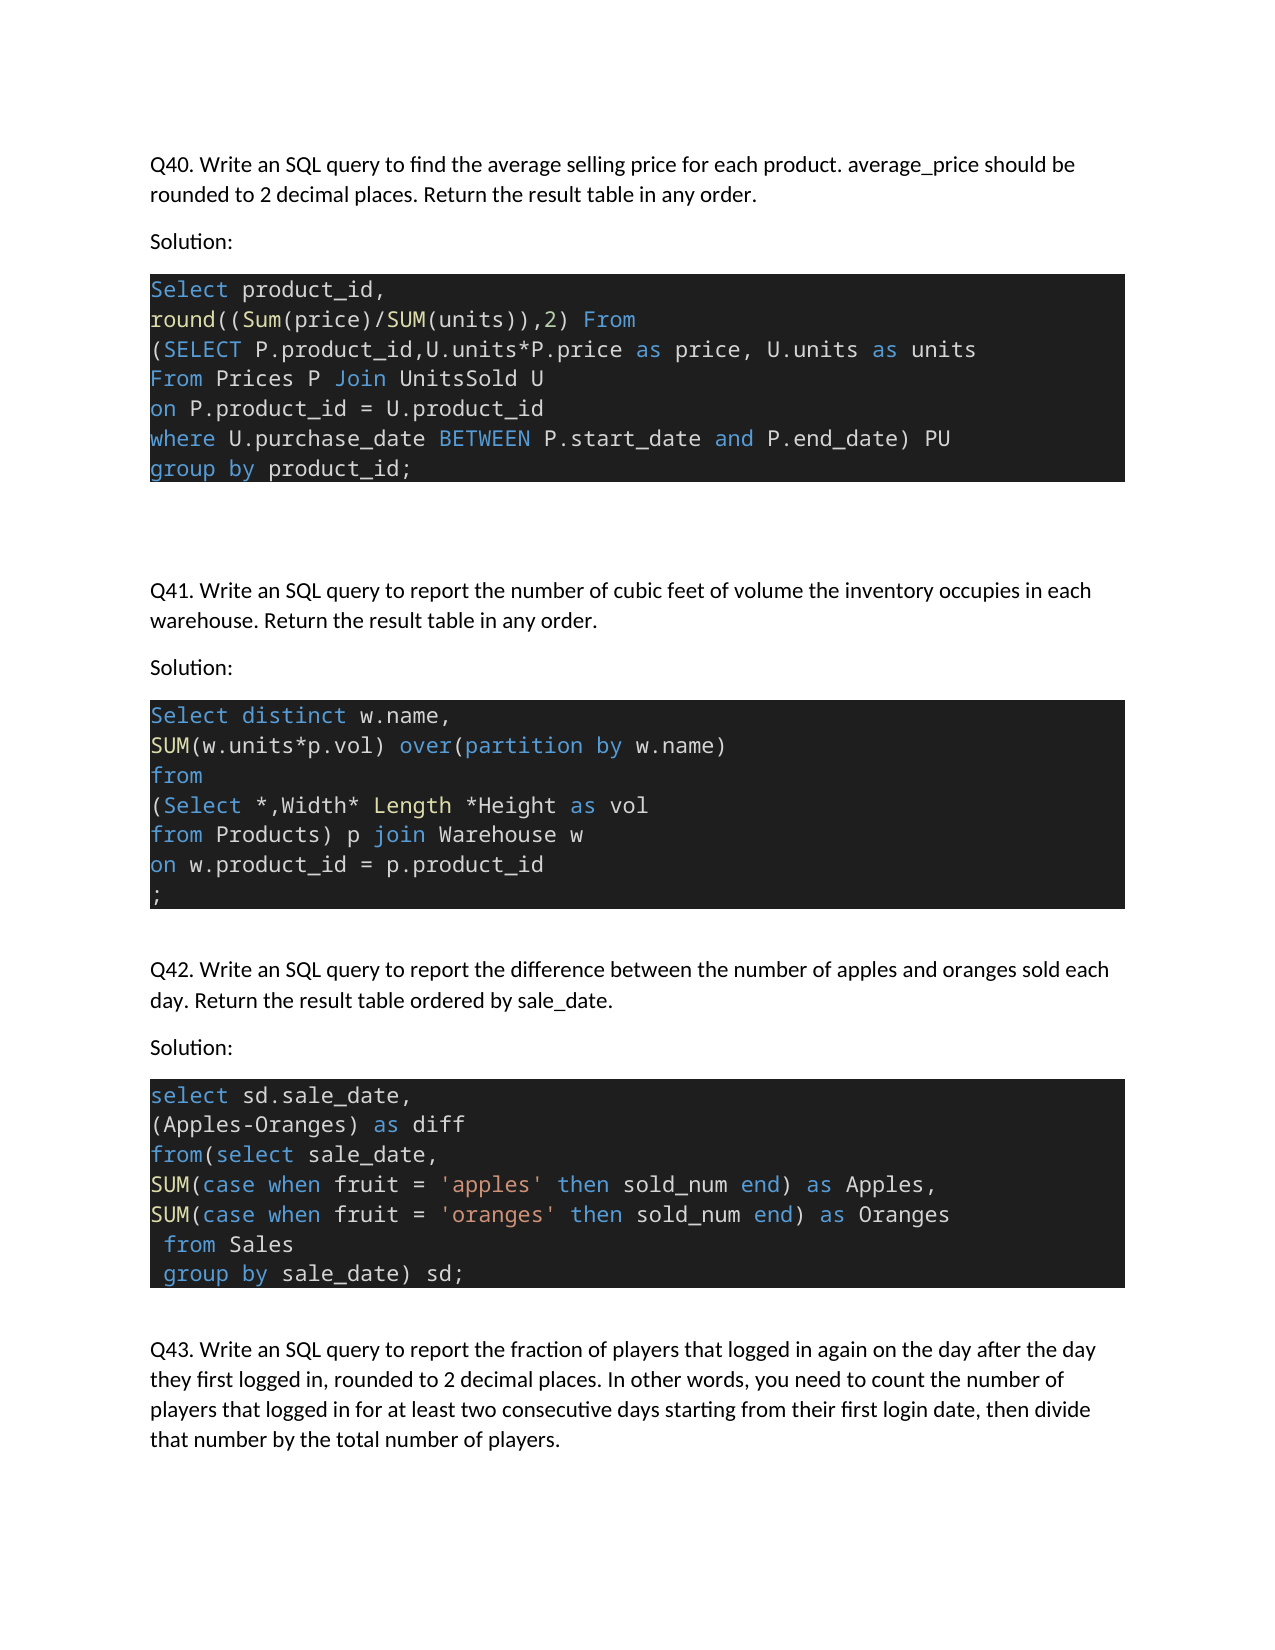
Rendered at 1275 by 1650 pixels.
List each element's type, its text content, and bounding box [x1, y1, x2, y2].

text on P.product_id = U.product_id [150, 393, 1125, 423]
text (Select *,Width* Length *Height as vol [150, 789, 1125, 819]
text Select distinct w.name, [150, 700, 1125, 730]
text Q40. Write an SQL query to find the average selling price for each product. average_price should be rounded to 2 decimal places. Return the result table in any order. [150, 150, 1125, 208]
text From Prices P Join UnitsSold U [150, 363, 1125, 393]
text where U.purchase_date BETWEEN P.start_date and P.end_date) PU [150, 423, 1125, 453]
text Q42. Write an SQL query to report the difference between the number of apples and oranges sold each day. Return the result table ordered by sale_date. [150, 956, 1125, 1014]
text Q41. Write an SQL query to report the number of cubic feet of volume the inventory occupies in each warehouse. Return the result table in any order. [150, 576, 1125, 634]
text round((Sum(price)/SUM(units)),2) From [150, 304, 1125, 333]
text (SELECT P.product_id,U.units*P.price as price, U.units as units [150, 333, 1125, 363]
text on w.product_id = p.product_id [150, 849, 1125, 879]
text from [150, 760, 1125, 789]
text group by sale_date) sd; [150, 1258, 1125, 1288]
text Q43. Write an SQL query to report the fraction of players that logged in again on the day after the day they first logged in, rounded to 2 decimal places. In other words, you need to count the number of players that logged in for at least two consecutive days starting from their first login date, then divide that number by the total number of players. [150, 1335, 1125, 1454]
text select sd.sale_date, [150, 1079, 1125, 1109]
text from(select sale_date, [150, 1139, 1125, 1169]
text Solution: [150, 653, 1125, 681]
text Select product_id, [150, 274, 1125, 304]
text Solution: [150, 227, 1125, 255]
text group by product_id; [150, 453, 1125, 482]
text from Sales [150, 1228, 1125, 1258]
text Solution: [150, 1033, 1125, 1061]
text from Products) p join Warehouse w [150, 819, 1125, 849]
text (Apples-Oranges) as diff [150, 1109, 1125, 1139]
text SUM(case when fruit = 'apples' then sold_num end) as Apples, [150, 1169, 1125, 1199]
text ; [150, 879, 1125, 909]
text SUM(w.units*p.vol) over(partition by w.name) [150, 730, 1125, 760]
text SUM(case when fruit = 'oranges' then sold_num end) as Oranges [150, 1199, 1125, 1228]
